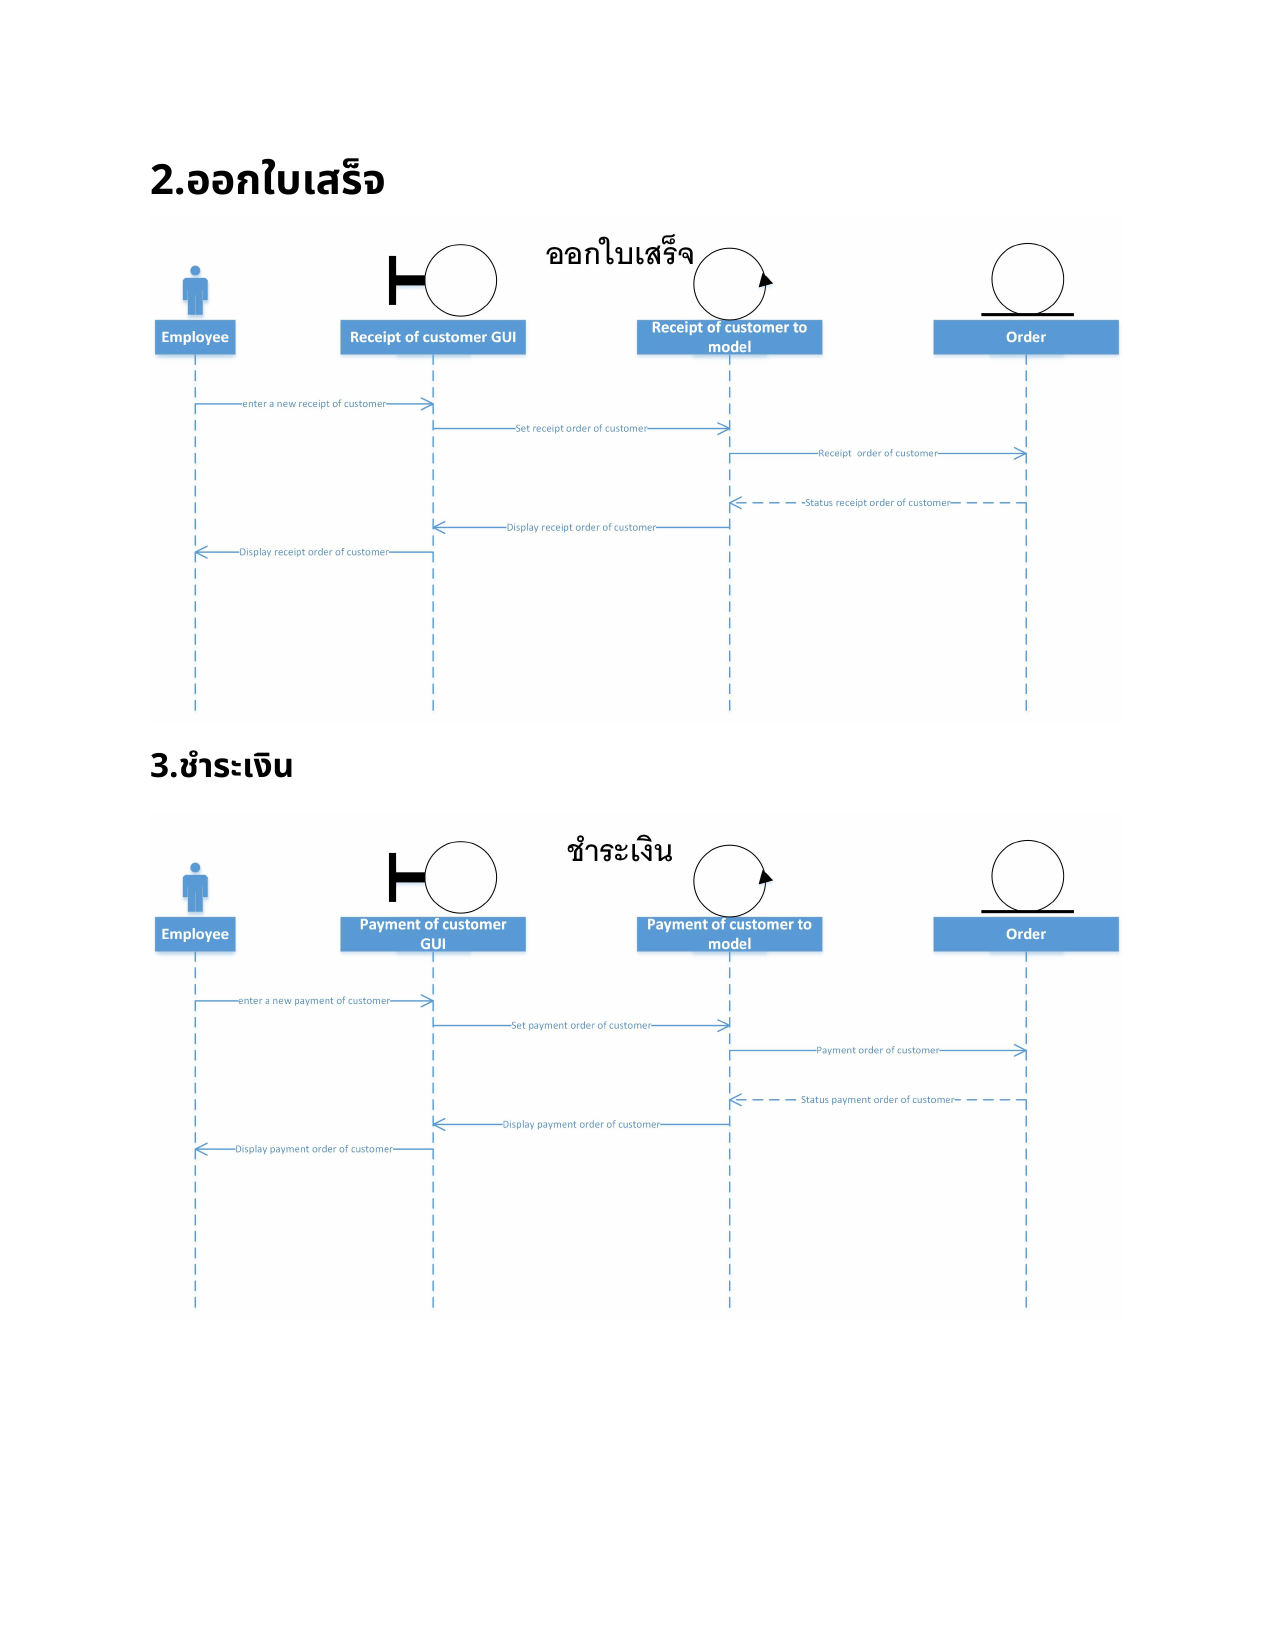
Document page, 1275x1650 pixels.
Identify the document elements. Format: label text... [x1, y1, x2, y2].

picture [150, 813, 1124, 1320]
text 3.ชำระเงิน [150, 742, 1125, 793]
picture [150, 216, 1124, 723]
